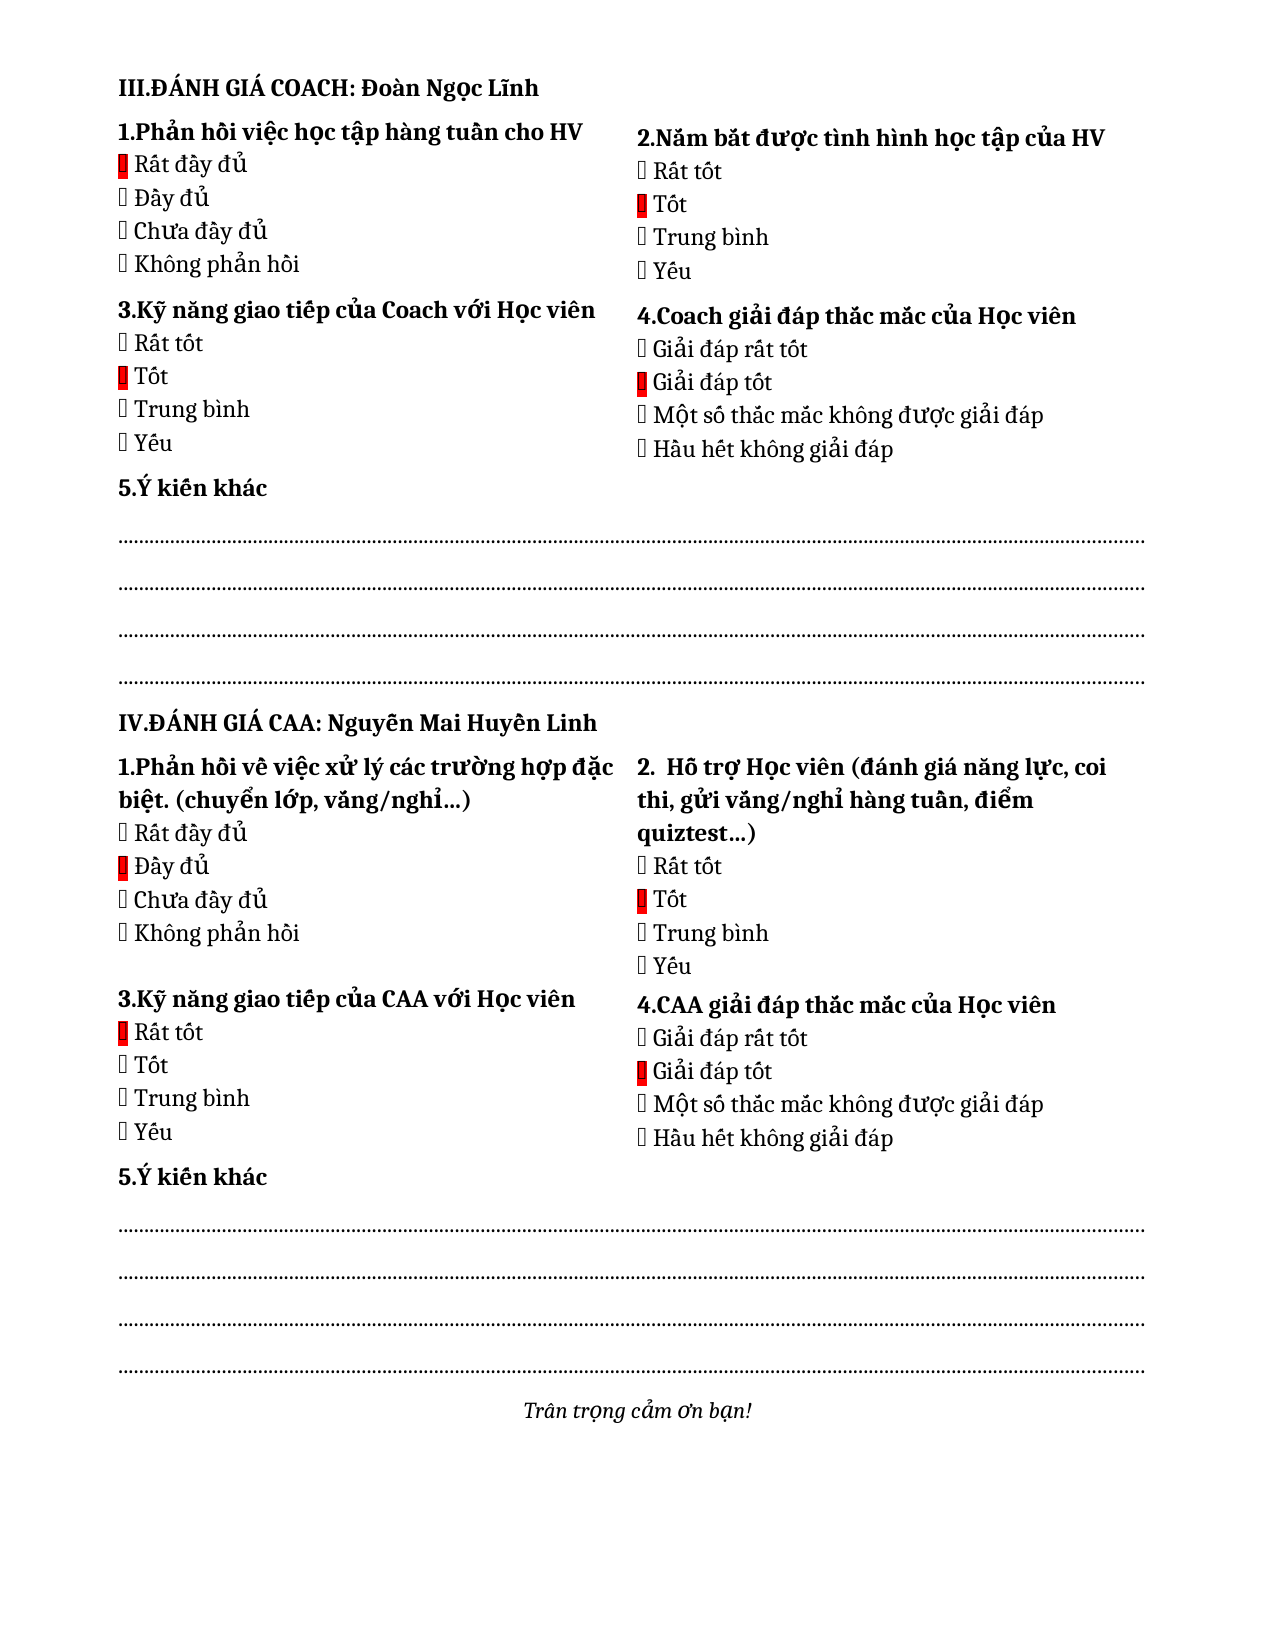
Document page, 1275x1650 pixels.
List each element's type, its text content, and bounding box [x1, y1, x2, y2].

table_header 2. Hỗ trợ Học viên (đánh giá năng lực, coi thi, gửi vắng/nghỉ hàng tuần, điểm quiztest…) Rất tốt Tốt Trung bình Yếu [626, 753, 1144, 984]
text IV.ĐÁNH GIÁ CAA: Nguyễn Mai Huyền Linh [118, 709, 1157, 738]
text III.ĐÁNH GIÁ COACH: Đoàn Ngọc Lĩnh [118, 74, 1157, 103]
table_header 2.Nắm bắt được tình hình học tập của HV Rất tốt Tốt Trung bình Yếu [626, 118, 1144, 296]
table_cell 3.Kỹ năng giao tiếp của Coach với Học viên Rất tốt Tốt Trung bình Yếu [107, 296, 626, 474]
table_header 1.Phản hồi việc học tập hàng tuần cho HV Rất đầy đủ Đầy đủ Chưa đầy đủ Không phản hồi [107, 118, 626, 296]
text Trân trọng cảm ơn bạn! [118, 1398, 1157, 1424]
table_header 1.Phản hồi về việc xử lý các trường hợp đặc biệt. (chuyển lớp, vắng/nghỉ…) Rất đầy đủ Đầy đủ Chưa đầy đủ Không phản hồi [107, 753, 626, 984]
table_cell 4.Coach giải đáp thắc mắc của Học viên Giải đáp rất tốt Giải đáp tốt Một số thắc mắc không được giải đáp Hầu hết không giải đáp [626, 296, 1144, 474]
text 5.Ý kiến khác [118, 1163, 1157, 1191]
text 5.Ý kiến khác [118, 474, 1157, 502]
table_cell 3.Kỹ năng giao tiếp của CAA với Học viên Rất tốt Tốt Trung bình Yếu [107, 985, 626, 1163]
table_cell 4.CAA giải đáp thắc mắc của Học viên Giải đáp rất tốt Giải đáp tốt Một số thắc mắc không được giải đáp Hầu hết không giải đáp [626, 985, 1144, 1163]
